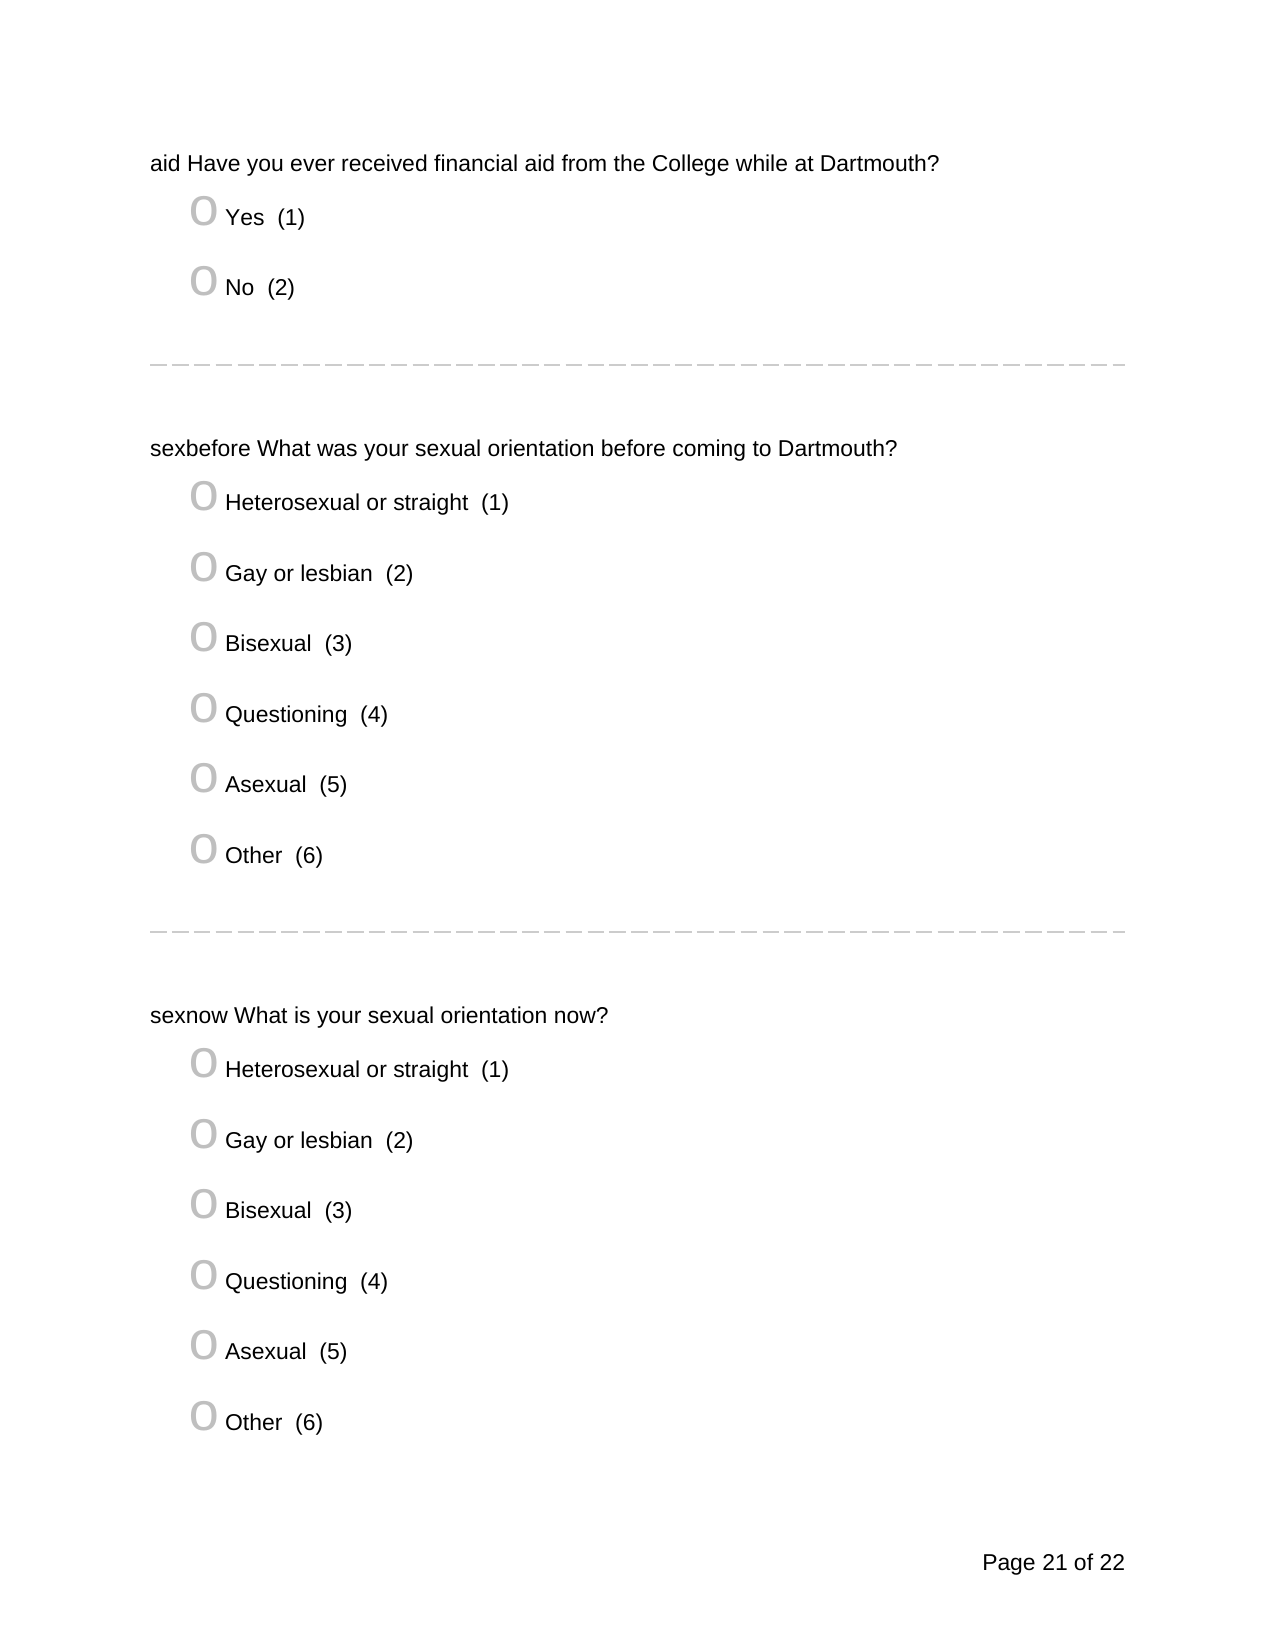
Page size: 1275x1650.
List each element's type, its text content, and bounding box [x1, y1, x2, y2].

text aid Have you ever received financial aid from the College while at Dartmouth? [150, 150, 1125, 176]
list Questioning (4) [187, 1244, 1125, 1305]
list Heterosexual or straight (1) [187, 1032, 1125, 1094]
text sexbefore What was your sexual orientation before coming to Dartmouth? [150, 435, 1125, 461]
list Heterosexual or straight (1) [187, 465, 1125, 527]
list Gay or lesbian (2) [187, 536, 1125, 597]
list Questioning (4) [187, 677, 1125, 738]
list Asexual (5) [187, 1314, 1125, 1376]
list Bisexual (3) [187, 606, 1125, 668]
list Gay or lesbian (2) [187, 1103, 1125, 1164]
list Other (6) [187, 1385, 1125, 1446]
list Bisexual (3) [187, 1173, 1125, 1235]
list Yes (1) [187, 180, 1125, 242]
list Other (6) [187, 818, 1125, 879]
list Asexual (5) [187, 747, 1125, 809]
text sexnow What is your sexual orientation now? [150, 1002, 1125, 1029]
list No (2) [187, 251, 1125, 312]
